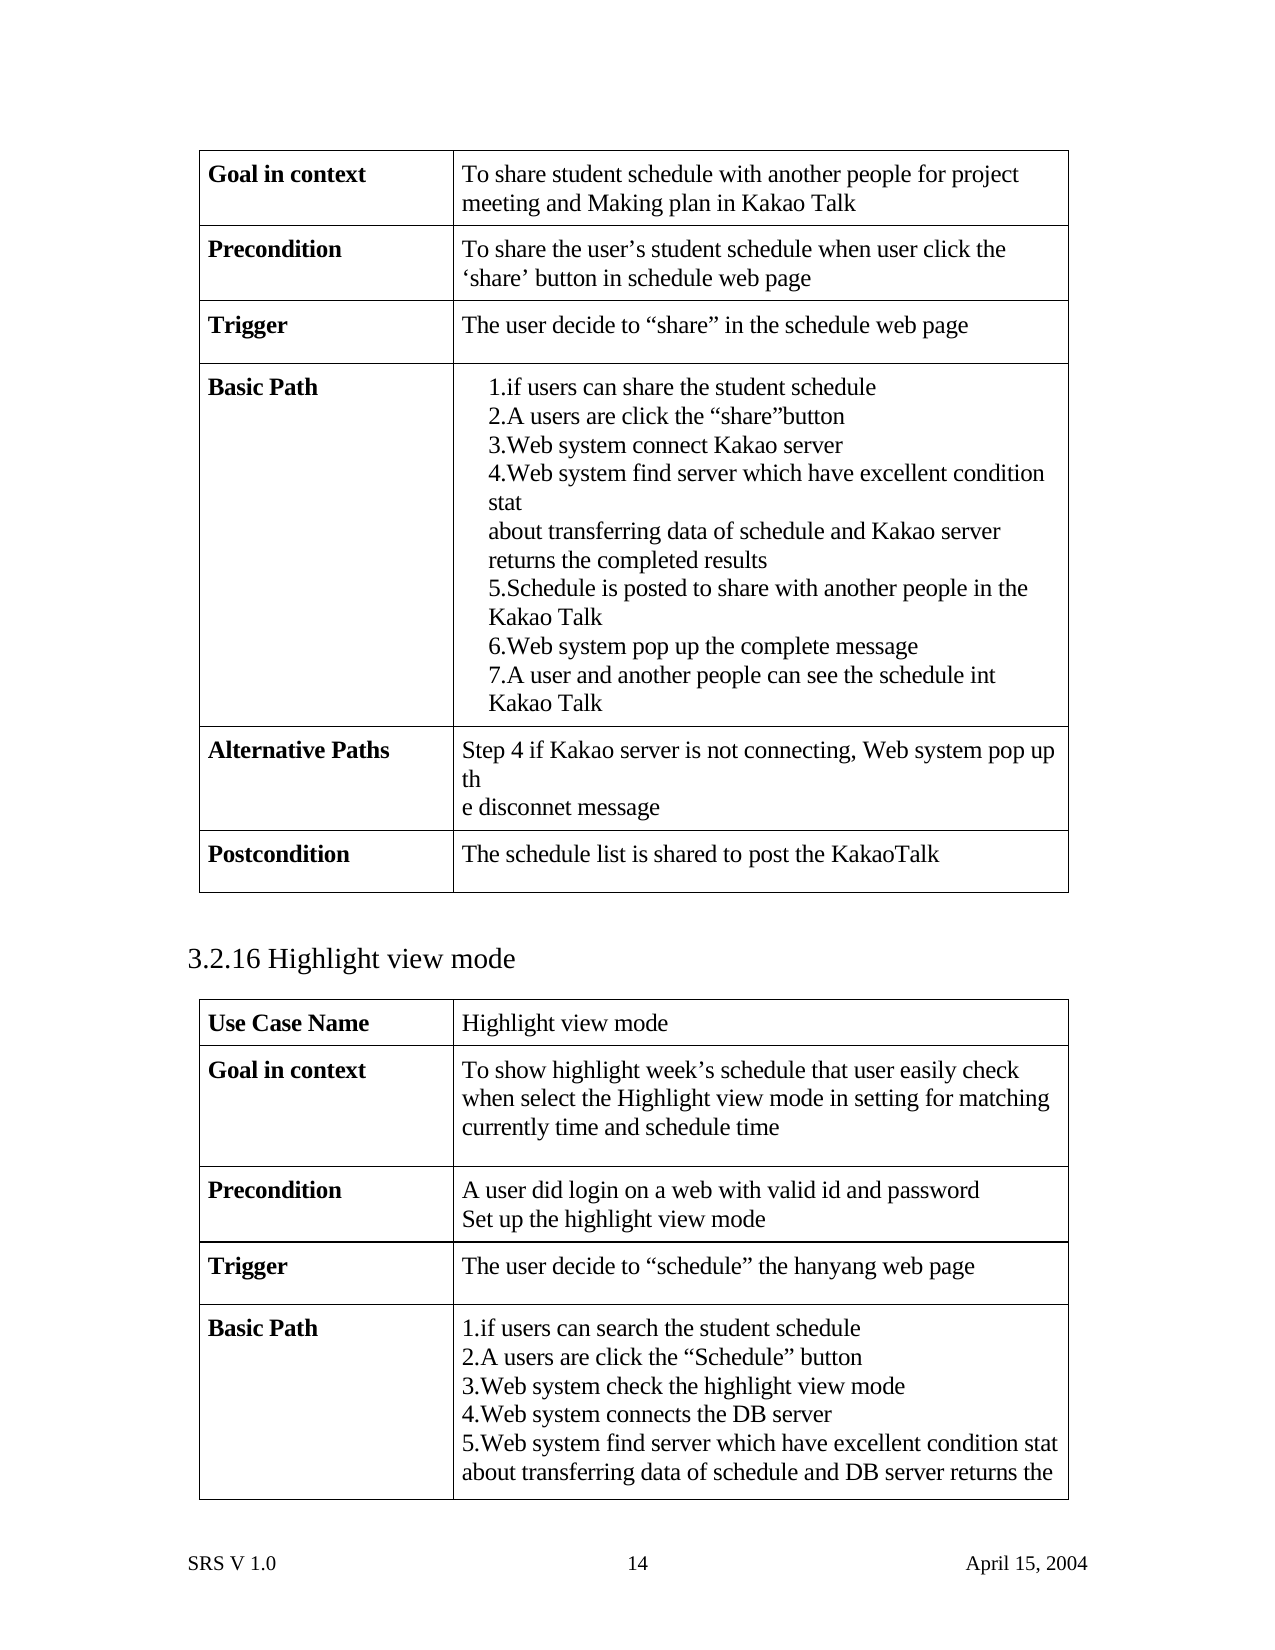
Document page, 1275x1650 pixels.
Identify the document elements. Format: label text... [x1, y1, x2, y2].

table_cell Goal in context [200, 151, 453, 225]
subtitle 3.2.16 Highlight view mode [187, 941, 1087, 975]
table_cell Trigger [200, 301, 453, 363]
table_cell 1.if users can share the student schedule 2.A users are click the “share”button 3.Web system connect Kakao server 4.Web system find server which have excellent condition stat about transferring data of schedule and Kakao server returns the completed results 5.Schedule is posted to share with another people in the Kakao Talk 6.Web system pop up the complete message 7.A user and another people can see the schedule int Kakao Talk [454, 364, 1068, 726]
table_cell Precondition [200, 1167, 453, 1241]
table_cell Alternative Paths [200, 727, 453, 829]
table_cell A user did login on a web with valid id and password Set up the highlight view mode [454, 1167, 1068, 1241]
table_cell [454, 1305, 1068, 1499]
table_cell To share the user’s student schedule when user click the ‘share’ button in schedule web page [454, 226, 1068, 300]
table_cell The user decide to “share” in the schedule web page [454, 301, 1068, 363]
table_header Highlight view mode [454, 1000, 1068, 1045]
table_header Use Case Name [200, 1000, 453, 1045]
table_cell The schedule list is shared to post the KakaoTalk [454, 831, 1068, 892]
table_cell Basic Path [200, 364, 453, 726]
table_cell To show highlight week’s schedule that user easily check when select the Highlight view mode in setting for matching currently time and schedule time [454, 1046, 1068, 1166]
table_cell Precondition [200, 226, 453, 300]
table_cell To share student schedule with another people for project meeting and Making plan in Kakao Talk [454, 151, 1068, 225]
table_cell Basic Path [200, 1305, 453, 1499]
table_cell Trigger [200, 1243, 453, 1304]
table_cell The user decide to “schedule” the hanyang web page [454, 1243, 1068, 1304]
table_cell Step 4 if Kakao server is not connecting, Web system pop up th e disconnet message [454, 727, 1068, 829]
table_cell Postcondition [200, 831, 453, 892]
table_cell Goal in context [200, 1046, 453, 1166]
